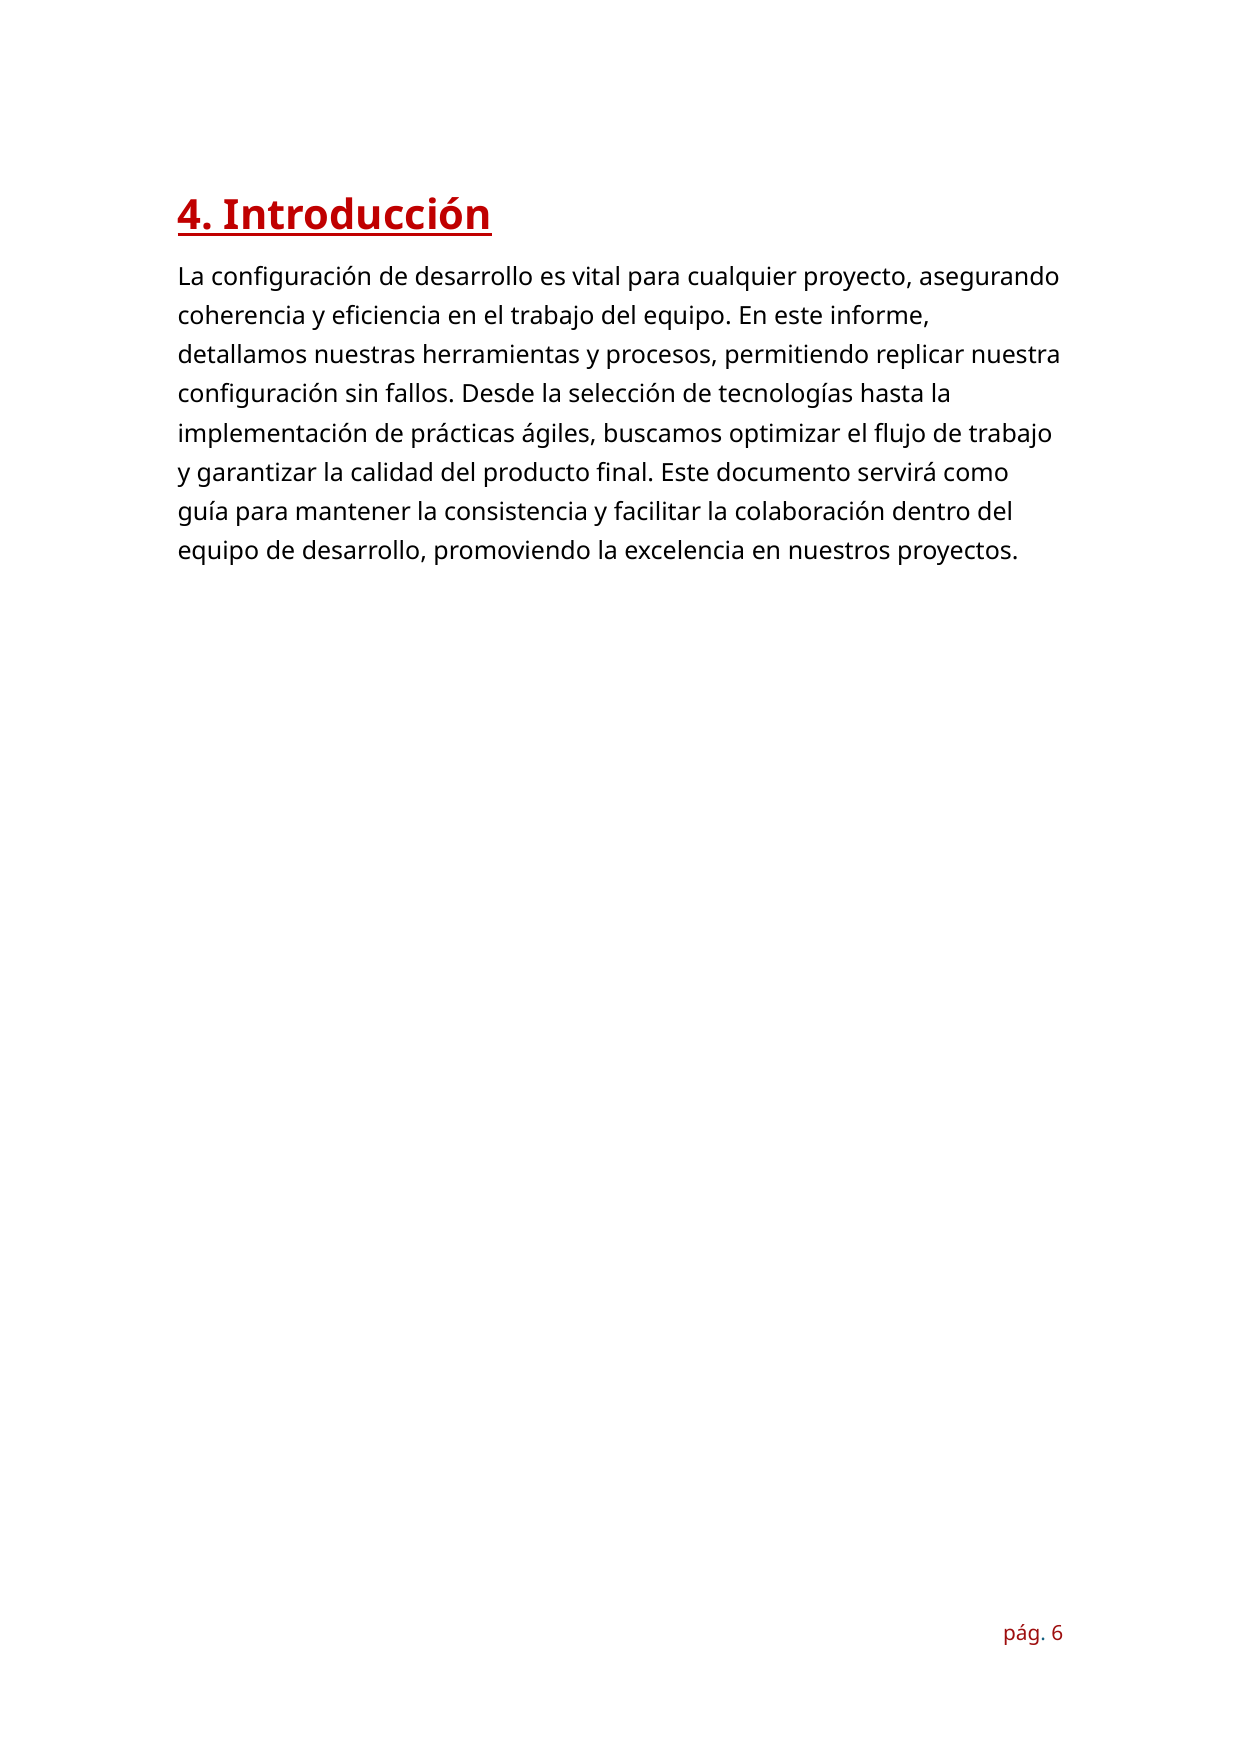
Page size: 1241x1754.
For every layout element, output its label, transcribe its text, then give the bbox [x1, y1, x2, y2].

subtitle 4. Introducción [177, 185, 1063, 242]
text La configuración de desarrollo es vital para cualquier proyecto, asegurando coherencia y eficiencia en el trabajo del equipo. En este informe, detallamos nuestras herramientas y procesos, permitiendo replicar nuestra configuración sin fallos. Desde la selección de tecnologías hasta la implementación de prácticas ágiles, buscamos optimizar el flujo de trabajo y garantizar la calidad del producto final. Este documento servirá como guía para mantener la consistencia y facilitar la colaboración dentro del equipo de desarrollo, promoviendo la excelencia en nuestros proyectos. [177, 259, 1063, 567]
